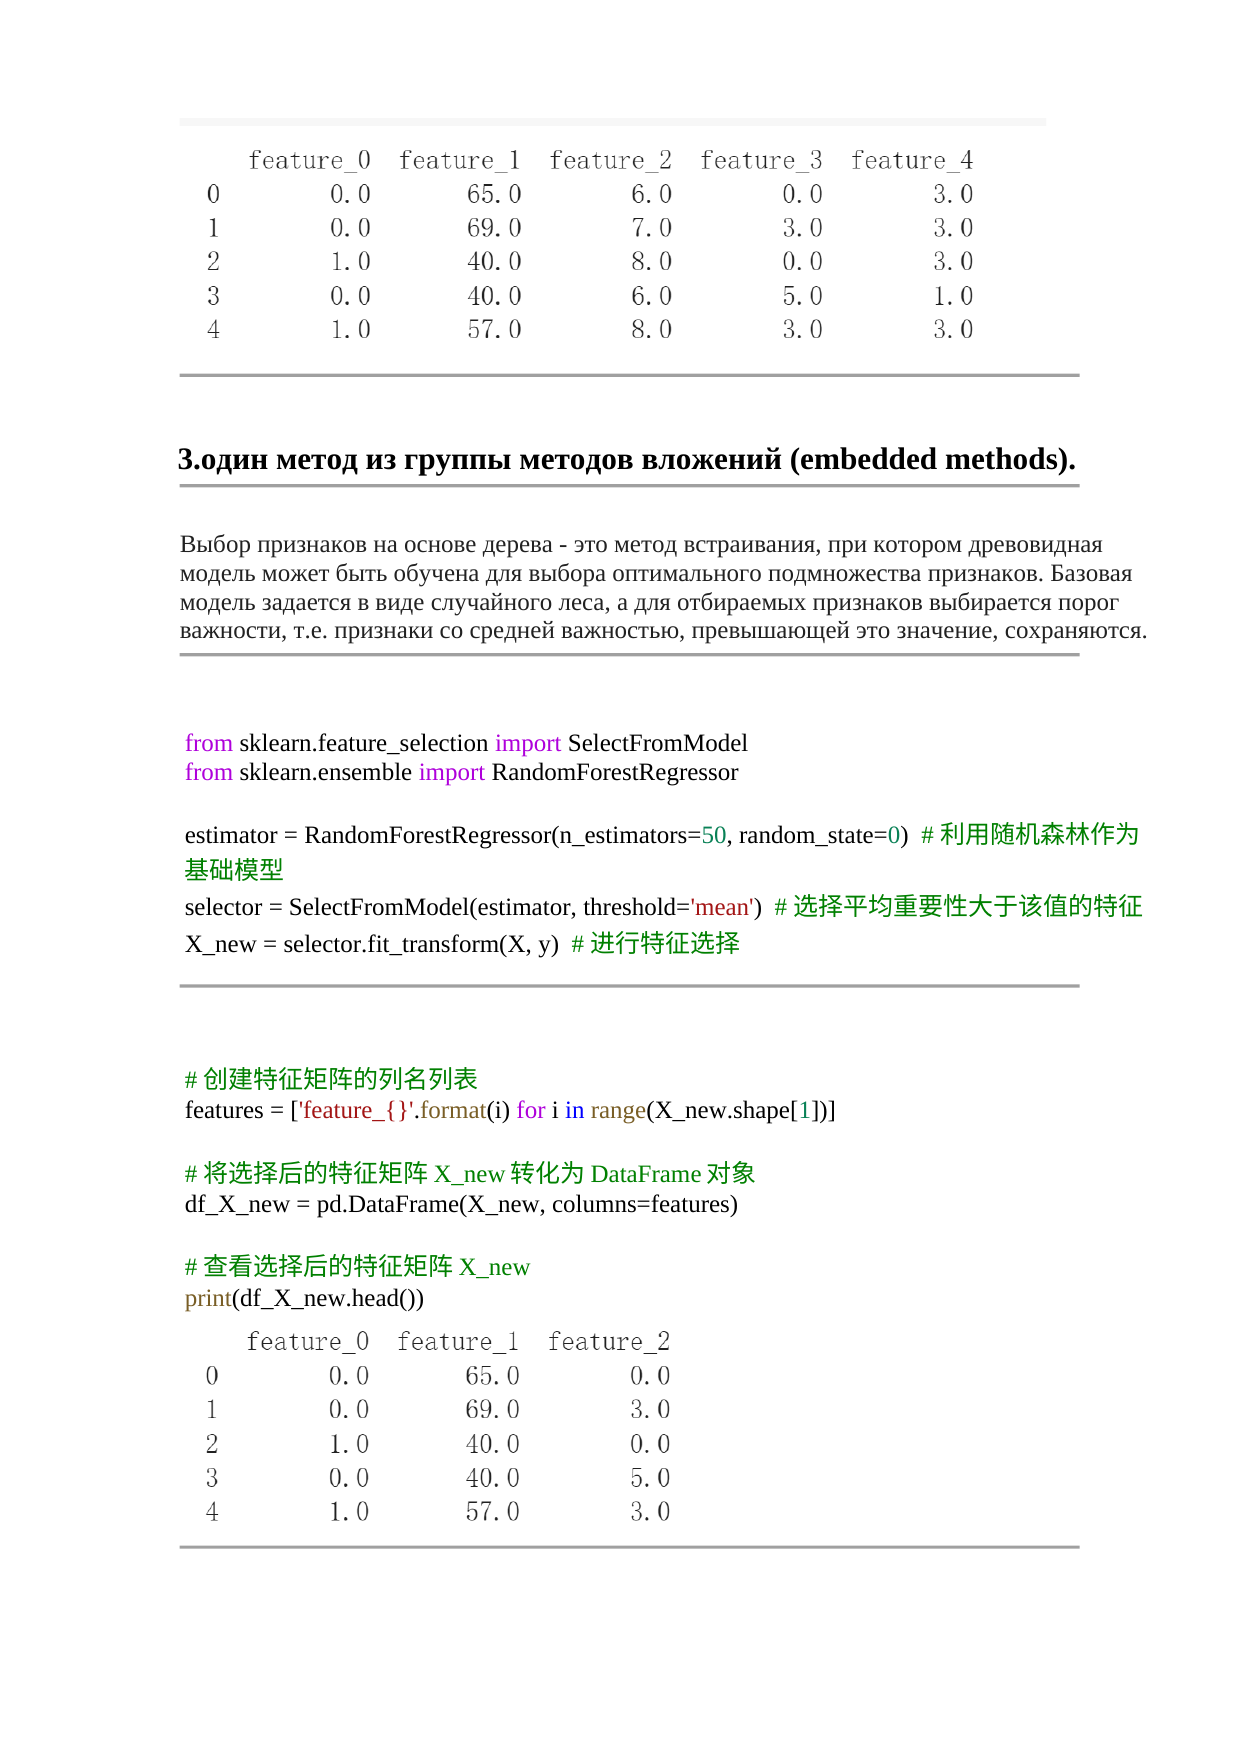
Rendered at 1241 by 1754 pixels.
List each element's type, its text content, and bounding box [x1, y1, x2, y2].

picture [179, 1315, 733, 1545]
text from sklearn.feature_selection import SelectFromModel from sklearn.ensemble import RandomForestRegressor estimator = RandomForestRegressor(n_estimators=50, random_state=0) # 利用随机森林作为基础模型 selector = SelectFromModel(estimator, threshold='mean') # 选择平均重要性大于该值的特征 X_new = selector.fit_transform(X, y) # 进行特征选择 [184, 728, 1145, 959]
text Выбор признаков на основе дерева - это метод встраивания, при котором древовидная модель может быть обучена для выбора оптимального подмножества признаков. Базовая модель задается в виде случайного леса, а для отбираемых признаков выбирается порог важности, т.е. признаки со средней важностью, превышающей это значение, сохраняются. [179, 529, 1152, 644]
subtitle 3.один метод из группы методов вложений (embedded methods). [177, 440, 1152, 476]
picture [179, 118, 1047, 373]
text # 创建特征矩阵的列名列表 features = ['feature_{}'.format(i) for i in range(X_new.shape[1])] # 将选择后的特征矩阵X_new转化为DataFrame对象 df_X_new = pd.DataFrame(X_new, columns=features) # 查看选择后的特征矩阵X_new print(df_X_new.head()) [184, 1059, 1145, 1312]
